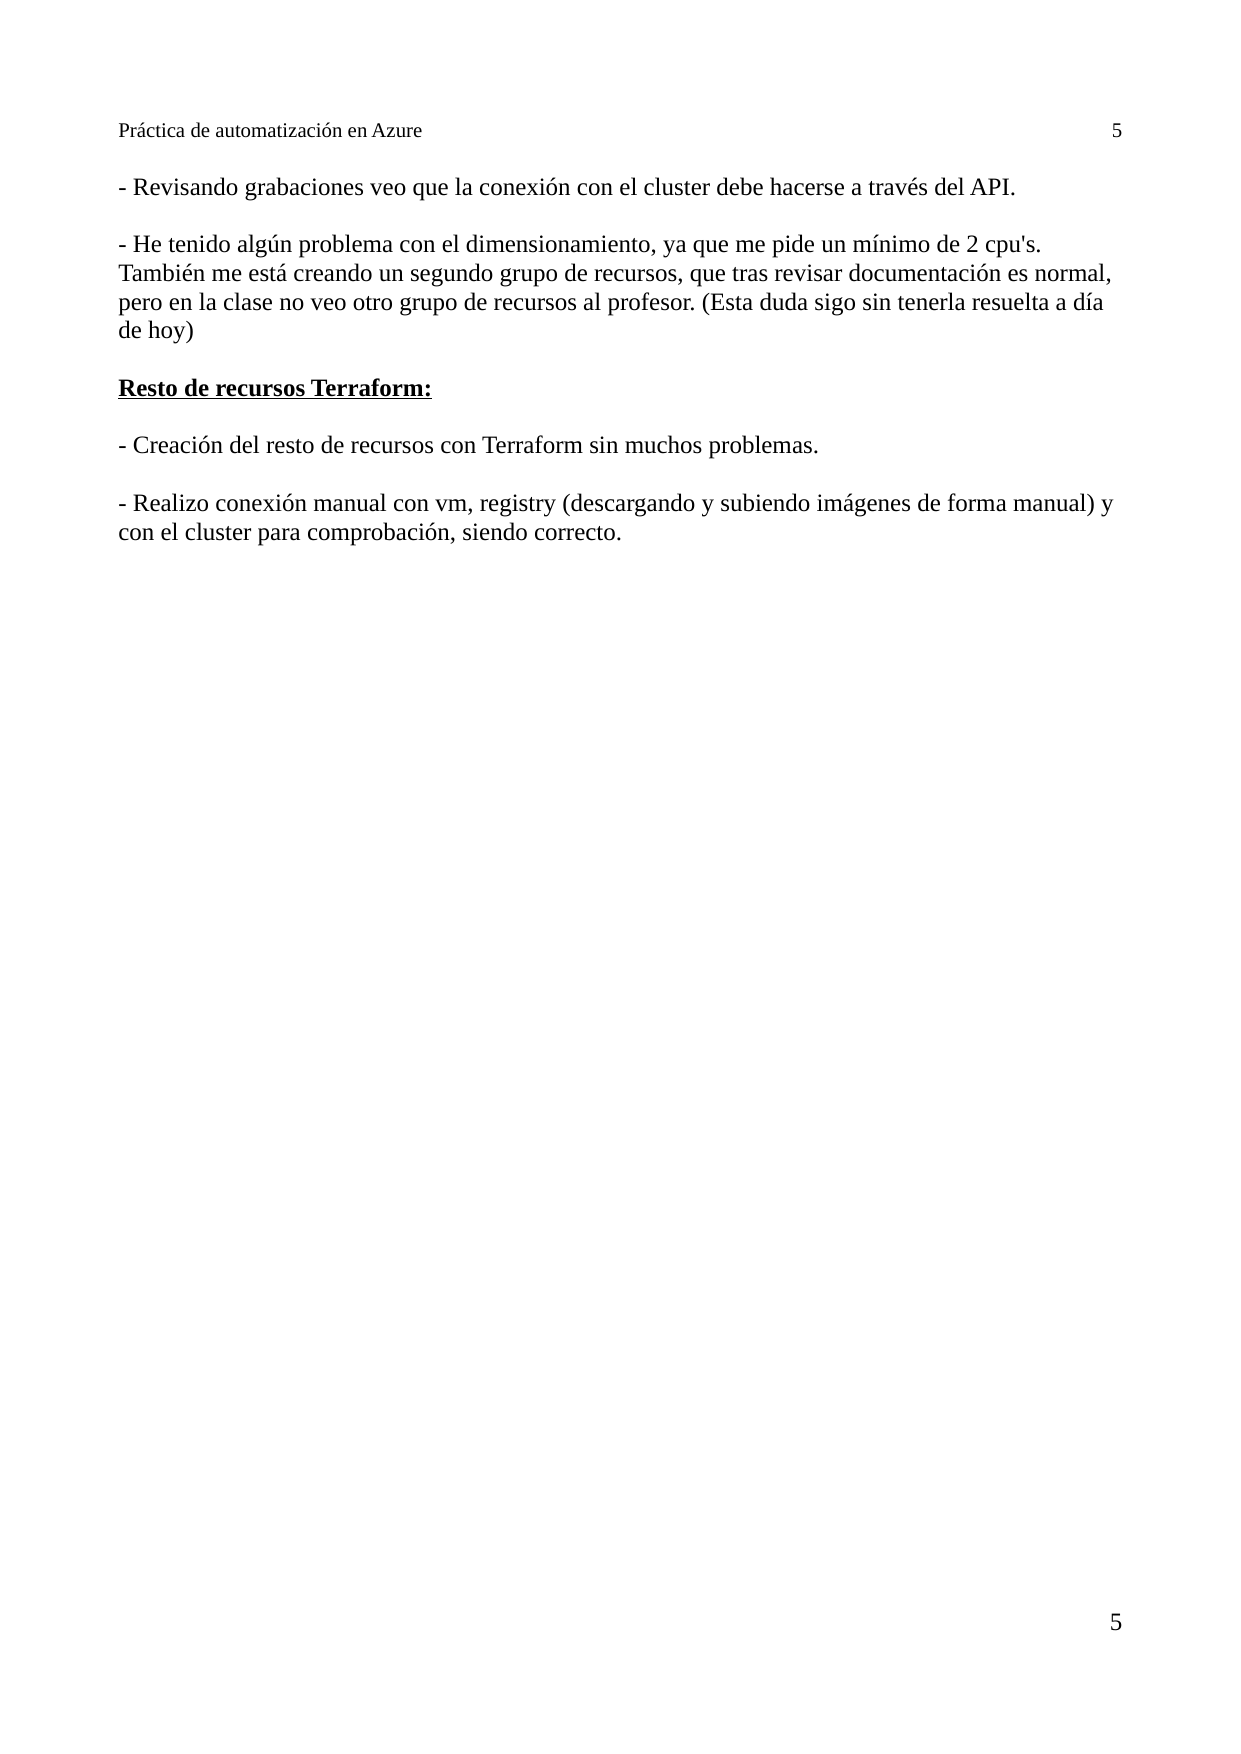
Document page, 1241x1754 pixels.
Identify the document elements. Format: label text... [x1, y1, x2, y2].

text También me está creando un segundo grupo de recursos, que tras revisar documentación es normal, pero en la clase no veo otro grupo de recursos al profesor. (Esta duda sigo sin tenerla resuelta a día de hoy) [118, 258, 1122, 344]
text - Realizo conexión manual con vm, registry (descargando y subiendo imágenes de forma manual) y con el cluster para comprobación, siendo correcto. [118, 488, 1122, 545]
text Resto de recursos Terraform: [118, 373, 1122, 402]
text - He tenido algún problema con el dimensionamiento, ya que me pide un mínimo de 2 cpu's. [118, 229, 1122, 258]
text - Creación del resto de recursos con Terraform sin muchos problemas. [118, 430, 1122, 459]
text - Revisando grabaciones veo que la conexión con el cluster debe hacerse a través del API. [118, 172, 1122, 200]
